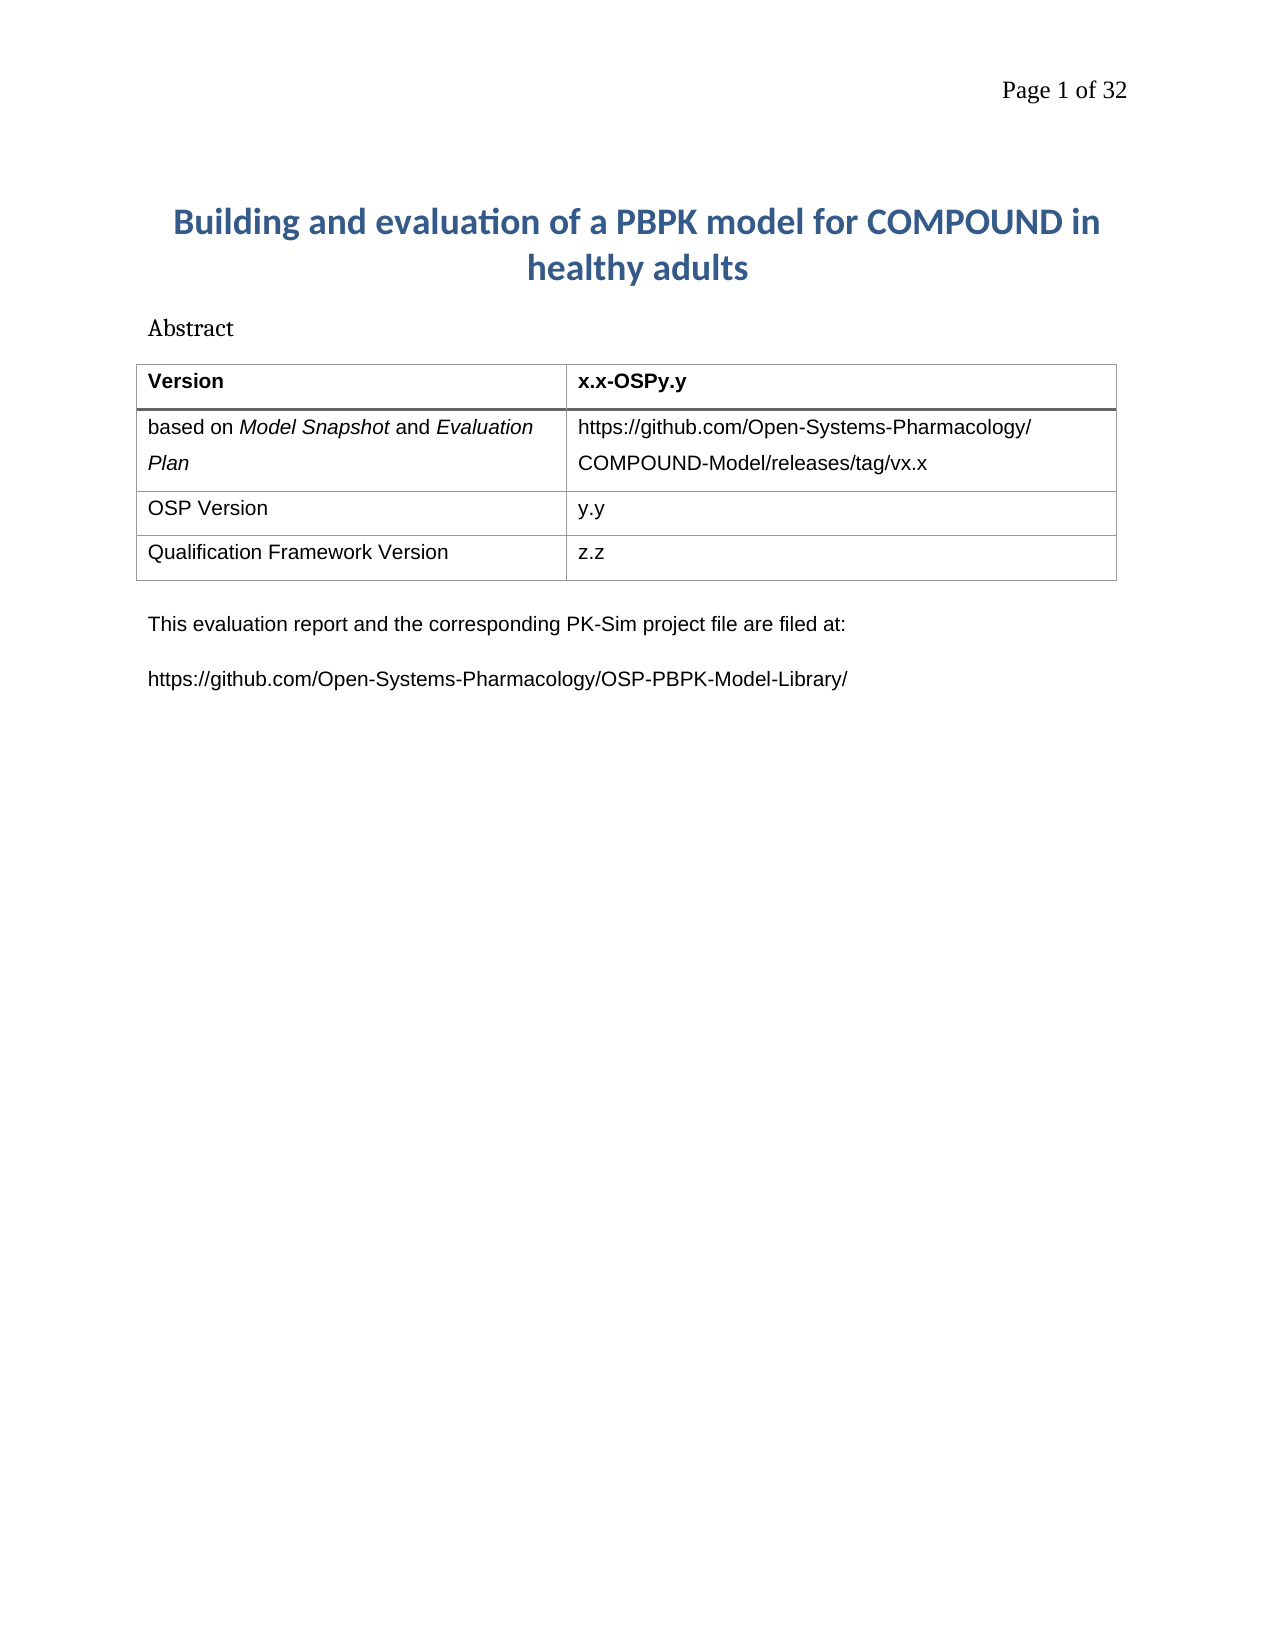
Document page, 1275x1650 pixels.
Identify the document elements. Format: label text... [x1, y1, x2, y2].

text This evaluation report and the corresponding PK-Sim project file are filed at: [148, 612, 1127, 636]
table_header x.x-OSPy.y [567, 365, 1116, 408]
table_cell OSP Version [137, 492, 566, 535]
title Building and evaluation of a PBPK model for COMPOUND in healthy adults [148, 198, 1127, 289]
table_cell y.y [567, 492, 1116, 535]
table_cell z.z [567, 536, 1116, 580]
table_cell Qualification Framework Version [137, 536, 566, 580]
text https://github.com/Open-Systems-Pharmacology/OSP-PBPK-Model-Library/ [148, 667, 1127, 691]
table_cell based on Model Snapshot and Evaluation Plan [137, 411, 566, 491]
table_header Version [137, 365, 566, 408]
table_cell https://github.com/Open-Systems-Pharmacology/COMPOUND-Model/releases/tag/vx.x [567, 411, 1116, 491]
